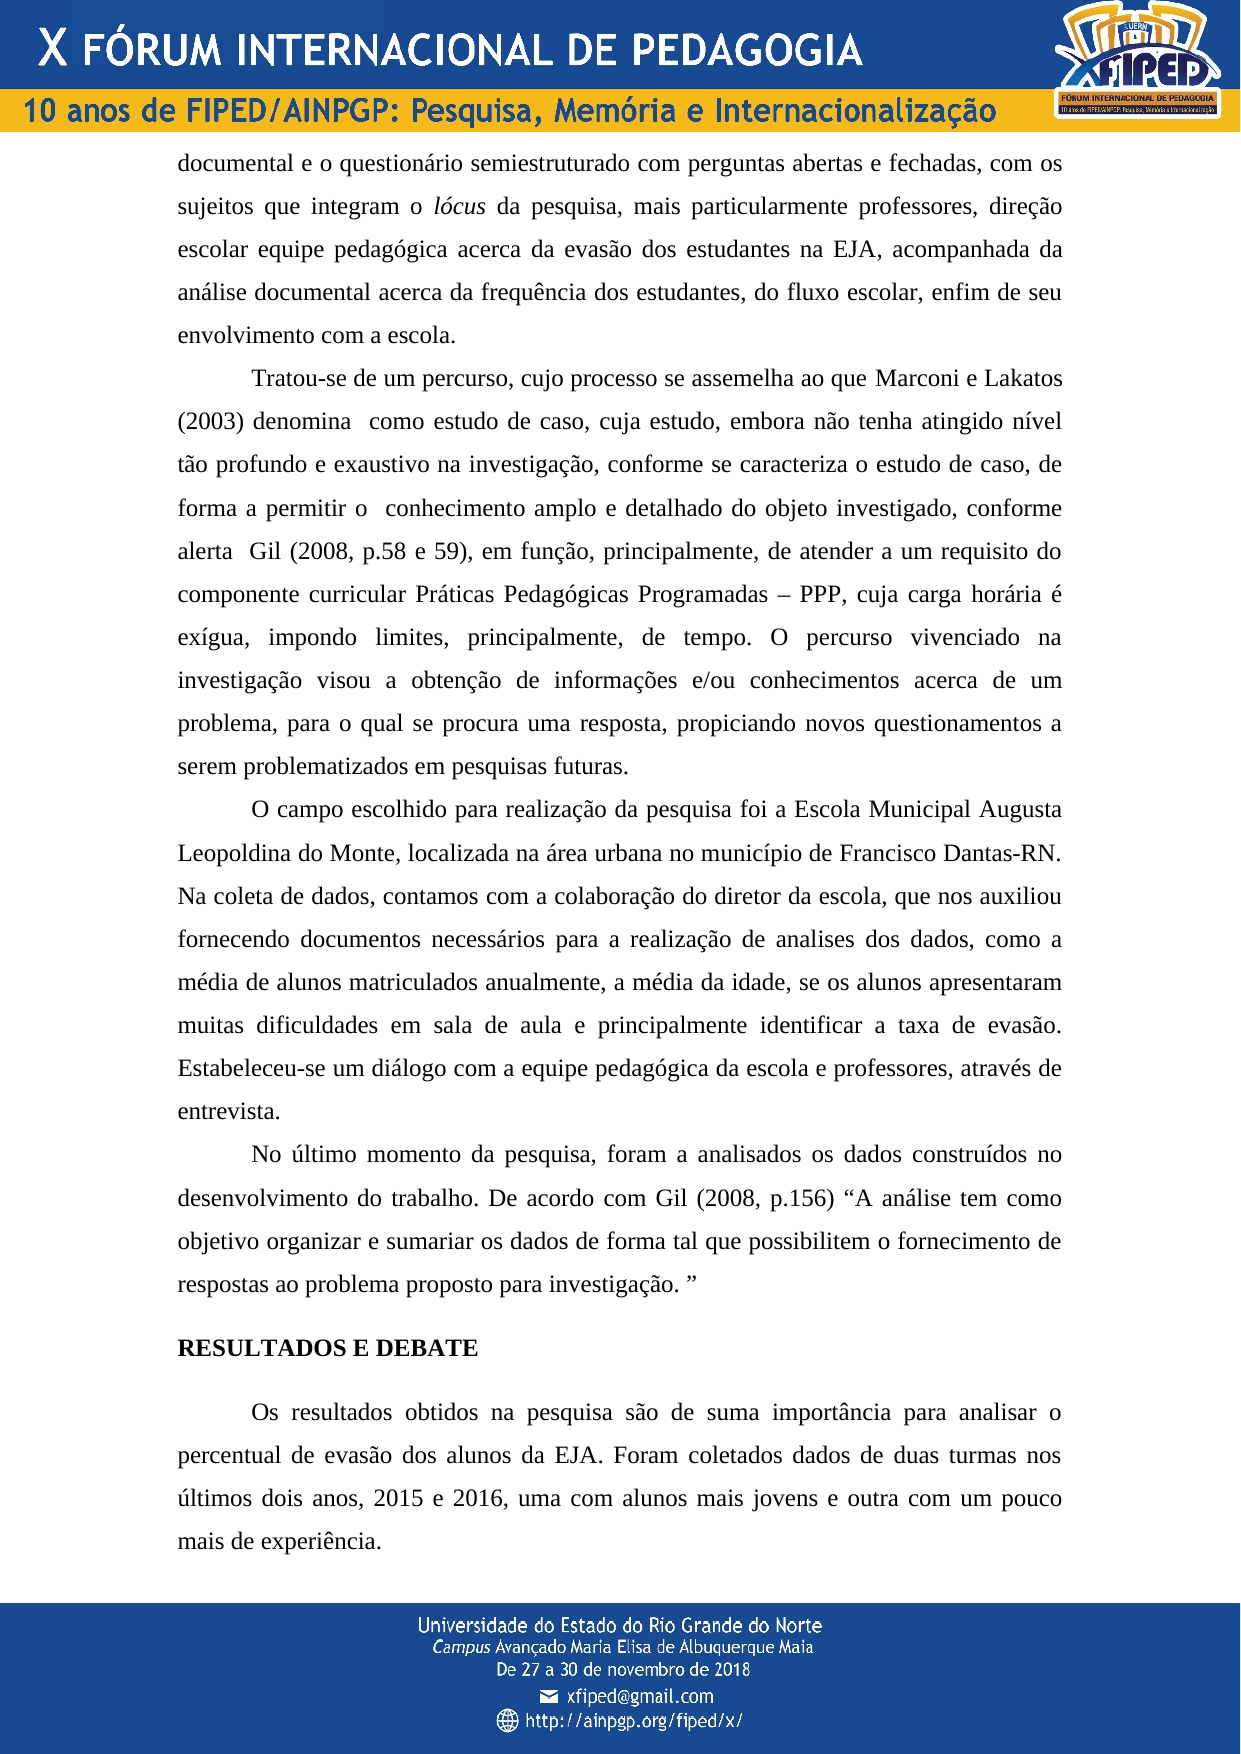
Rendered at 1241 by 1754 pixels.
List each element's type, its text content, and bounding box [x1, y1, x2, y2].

text No último momento da pesquisa, foram a analisados os dados construídos no desenvolvimento do trabalho. De acordo com Gil (2008, p.156) “A análise tem como objetivo organizar e sumariar os dados de forma tal que possibilitem o fornecimento de respostas ao problema proposto para investigação. ” [177, 1139, 1063, 1298]
picture [0, 0, 1241, 132]
text Tratou-se de um percurso, cujo processo se assemelha ao que Marconi e Lakatos (2003) denomina como estudo de caso, cuja estudo, embora não tenha atingido nível tão profundo e exaustivo na investigação, conforme se caracteriza o estudo de caso, de forma a permitir o conhecimento amplo e detalhado do objeto investigado, conforme alerta Gil (2008, p.58 e 59), em função, principalmente, de atender a um requisito do componente curricular Práticas Pedagógicas Programadas – PPP, cuja carga horária é exígua, impondo limites, principalmente, de tempo. O percurso vivenciado na investigação visou a obtenção de informações e/ou conhecimentos acerca de um problema, para o qual se procura uma resposta, propiciando novos questionamentos a serem problematizados em pesquisas futuras. [177, 363, 1063, 780]
picture [0, 1603, 1241, 1754]
text O campo escolhido para realização da pesquisa foi a Escola Municipal Augusta Leopoldina do Monte, localizada na área urbana no município de Francisco Dantas-RN. Na coleta de dados, contamos com a colaboração do diretor da escola, que nos auxiliou fornecendo documentos necessários para a realização de analises dos dados, como a média de alunos matriculados anualmente, a média da idade, se os alunos apresentaram muitas dificuldades em sala de aula e principalmente identificar a taxa de evasão. Estabeleceu-se um diálogo com a equipe pedagógica da escola e professores, através de entrevista. [177, 794, 1063, 1125]
text Os resultados obtidos na pesquisa são de suma importância para analisar o percentual de evasão dos alunos da EJA. Foram coletados dados de duas turmas nos últimos dois anos, 2015 e 2016, uma com alunos mais jovens e outra com um pouco mais de experiência. [177, 1397, 1063, 1555]
text RESULTADOS E DEBATE [177, 1333, 1063, 1362]
